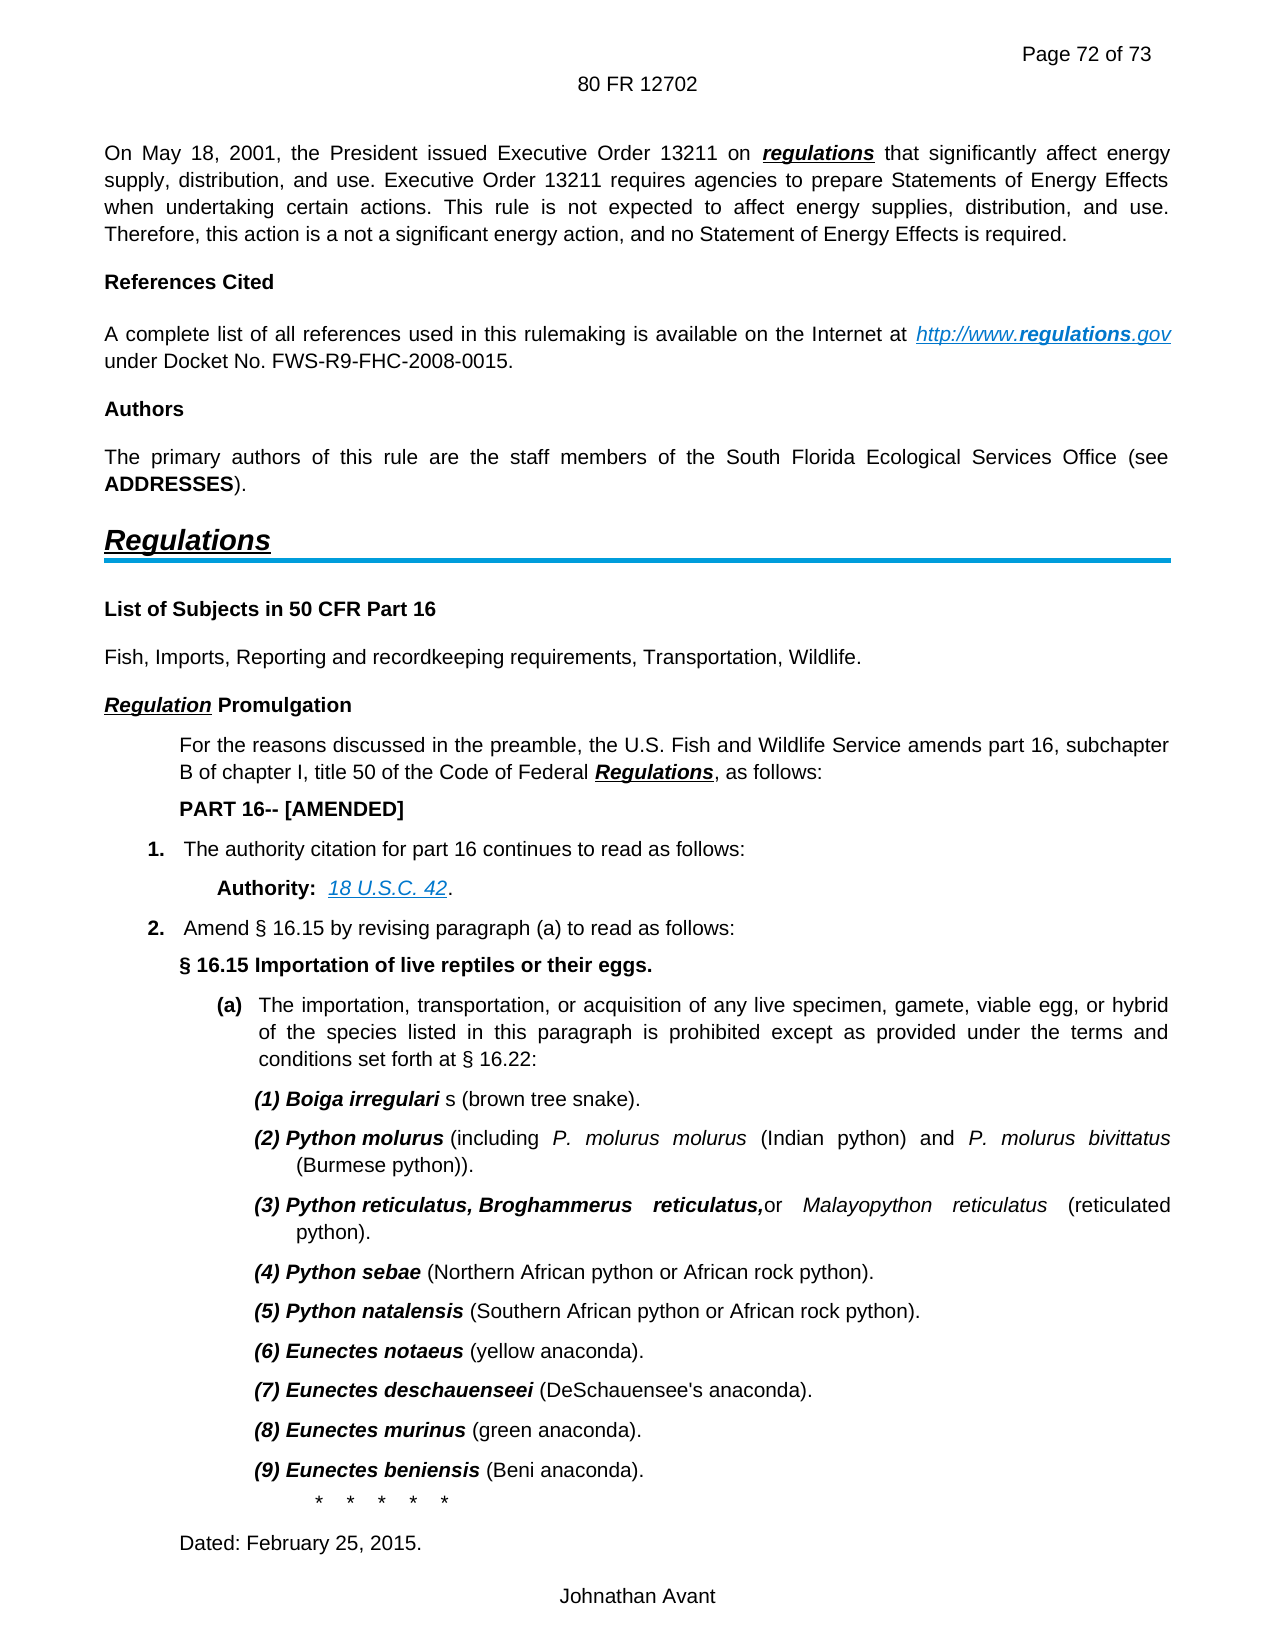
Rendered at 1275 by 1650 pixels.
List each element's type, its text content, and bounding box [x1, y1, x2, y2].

text Dated: February 25, 2015. [179, 1527, 1171, 1554]
text * * * * * [292, 1488, 1171, 1515]
list ptiles or their eggs. [179, 952, 1171, 977]
text For the reasons discussed in the preamble, the U.S. Fish and Wildlife Service amends part 16, subchapter B of chapter I, title 50 of the Code of Federal Regulations, as follows: [179, 729, 1171, 783]
text Regulation Promulgation [104, 690, 1171, 717]
list The authority citation for part 16 continues to read as follows: [142, 833, 1171, 861]
text Regulations [104, 521, 1171, 556]
list mmerus reticulatus,or Malayopython reticulatus (reticulated python). [254, 1190, 1171, 1244]
text Authors [104, 394, 1171, 421]
list (Southern African python or African rock python). [254, 1296, 1171, 1323]
text List of Subjects in 50 CFR Part 16 [104, 594, 1171, 621]
list (Northern African python or African rock python). [254, 1256, 1171, 1283]
list Amend § 16.15 by revising paragraph (a) to read as follows: [142, 913, 1171, 940]
list (including P. molurus molurus (Indian python) and P. molurus bivittatus (Burmese python)). [254, 1123, 1171, 1177]
text Authority: 18 U.S.C. 42. [217, 873, 1171, 900]
list (DeSchauensee's anaconda). [254, 1375, 1171, 1402]
list (Beni anaconda). [254, 1454, 1171, 1481]
list (green anaconda). [254, 1415, 1171, 1442]
text A complete list of all references used in this rulemaking is available on the Internet at http://www.regulations.gov under Docket No. FWS-R9-FHC-2008-0015. [104, 319, 1171, 373]
text Fish, Imports, Reporting and recordkeeping requirements, Transportation, Wildlife. [104, 642, 1171, 669]
list s (brown tree snake). [254, 1083, 1171, 1111]
text The primary authors of this rule are the staff members of the South Florida Ecological Services Office (see ADDRESSES). [104, 442, 1171, 496]
list The importation, transportation, or acquisition of any live specimen, gamete, viable egg, or hybrid of the species listed in this paragraph is prohibited except as provided under the terms and conditions set forth at § 16.22: [217, 990, 1171, 1071]
list (yellow anaconda). [254, 1336, 1171, 1363]
text References Cited [104, 267, 1171, 294]
text On May 18, 2001, the President issued Executive Order 13211 on regulations that significantly affect energy supply, distribution, and use. Executive Order 13211 requires agencies to prepare Statements of Energy Effects when undertaking certain actions. This rule is not expected to affect energy supplies, distribution, and use. Therefore, this action is a not a significant energy action, and no Statement of Energy Effects is required. [104, 137, 1171, 246]
